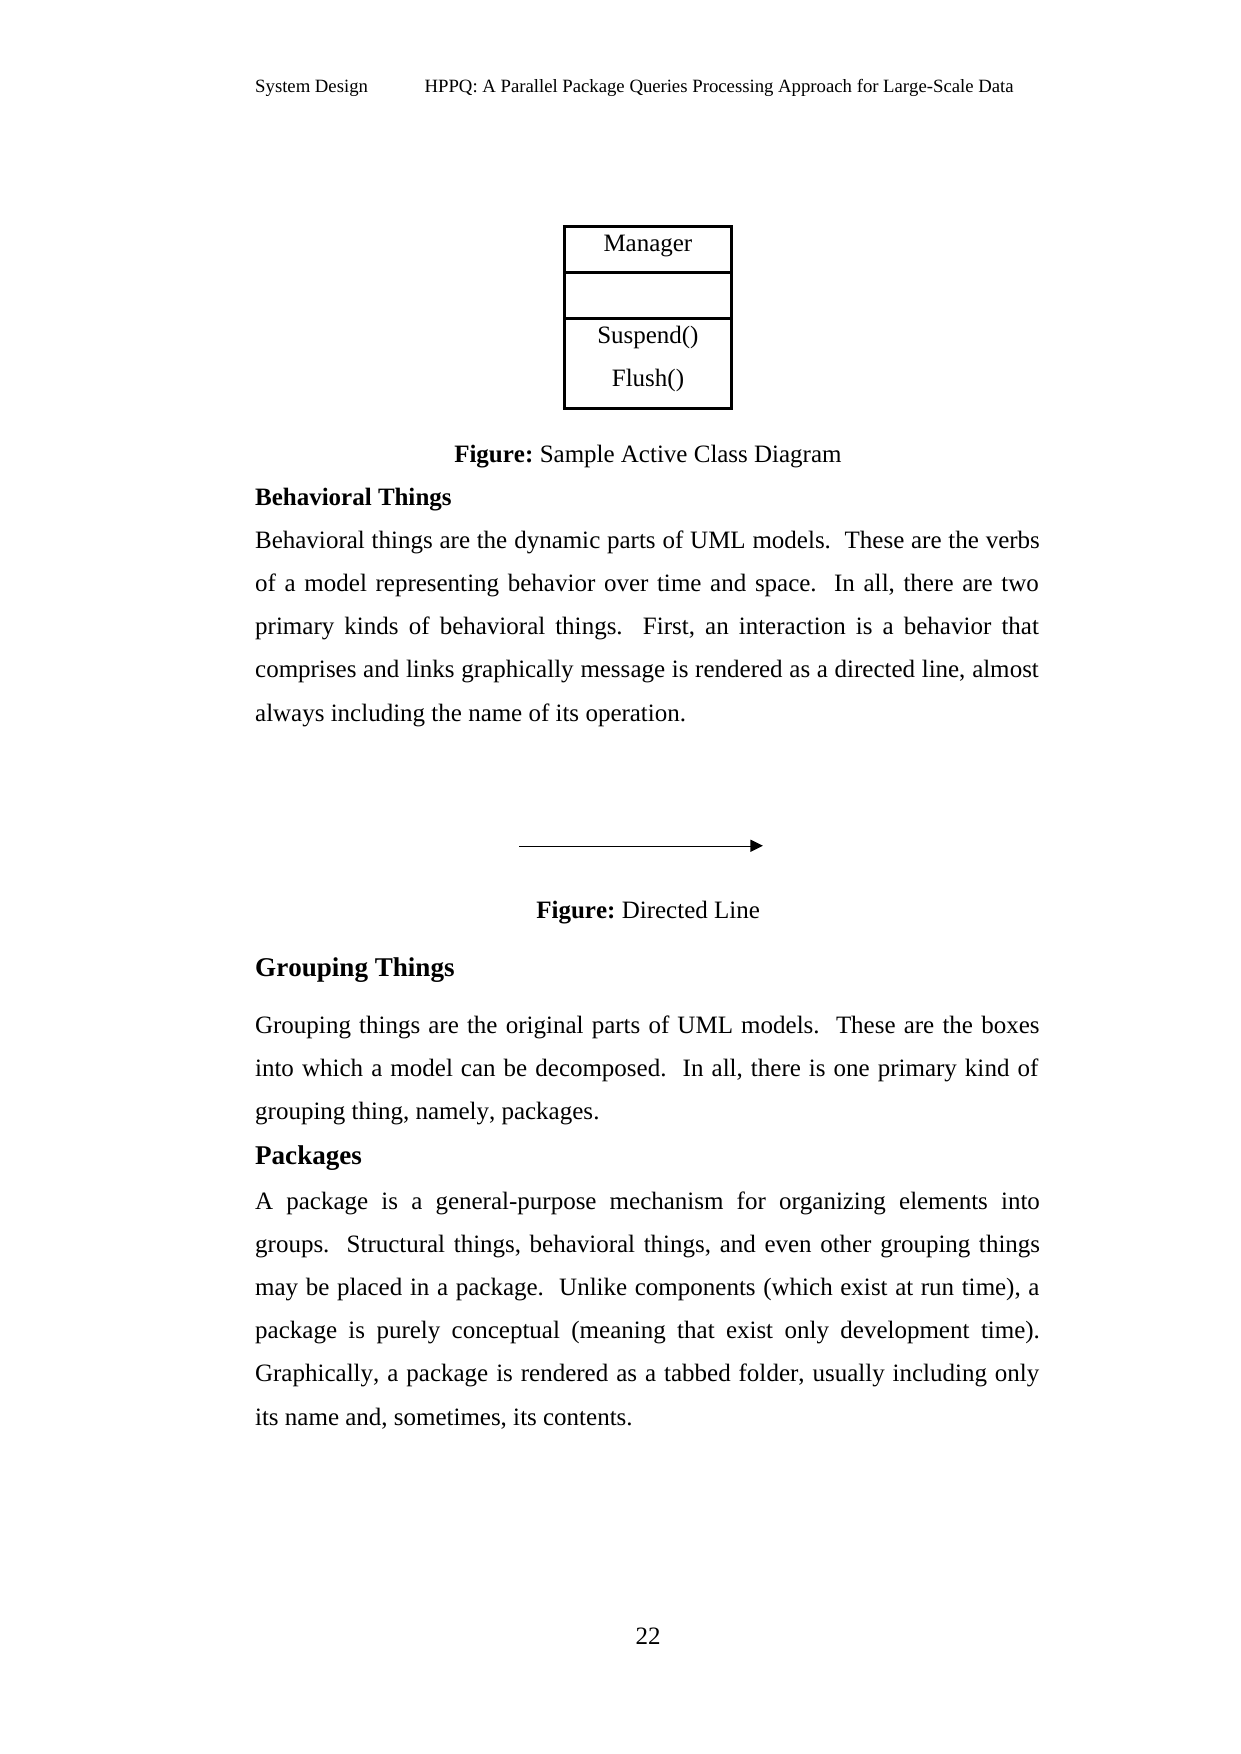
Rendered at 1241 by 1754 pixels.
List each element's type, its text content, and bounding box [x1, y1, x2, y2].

text Grouping things are the original parts of UML models. These are the boxes into which a model can be decomposed. In all, there is one primary kind of grouping thing, namely, packages. [255, 1010, 1041, 1125]
text Behavioral Things [255, 482, 1041, 511]
table_cell [566, 274, 730, 317]
table_header Event Manager [566, 228, 730, 271]
text Figure: Sample Active Class Diagram [255, 439, 1041, 468]
text Grouping Things [255, 951, 1041, 982]
text Behavioral things are the dynamic parts of UML models. These are the verbs of a model representing behavior over time and space. In all, there are two primary kinds of behavioral things. First, an interaction is a behavior that comprises and links graphically message is rendered as a directed line, almost always including the name of its operation. [255, 525, 1041, 726]
text A package is a general-purpose mechanism for organizing elements into groups. Structural things, behavioral things, and even other grouping things may be placed in a package. Unlike components (which exist at run time), a package is purely conceptual (meaning that exist only development time). Graphically, a package is rendered as a tabbed folder, usually including only its name and, sometimes, its contents. [255, 1186, 1041, 1430]
text Figure: Directed Line [255, 895, 1041, 924]
text Packages [255, 1139, 1041, 1170]
table_cell Suspend() Flush() [566, 320, 730, 407]
